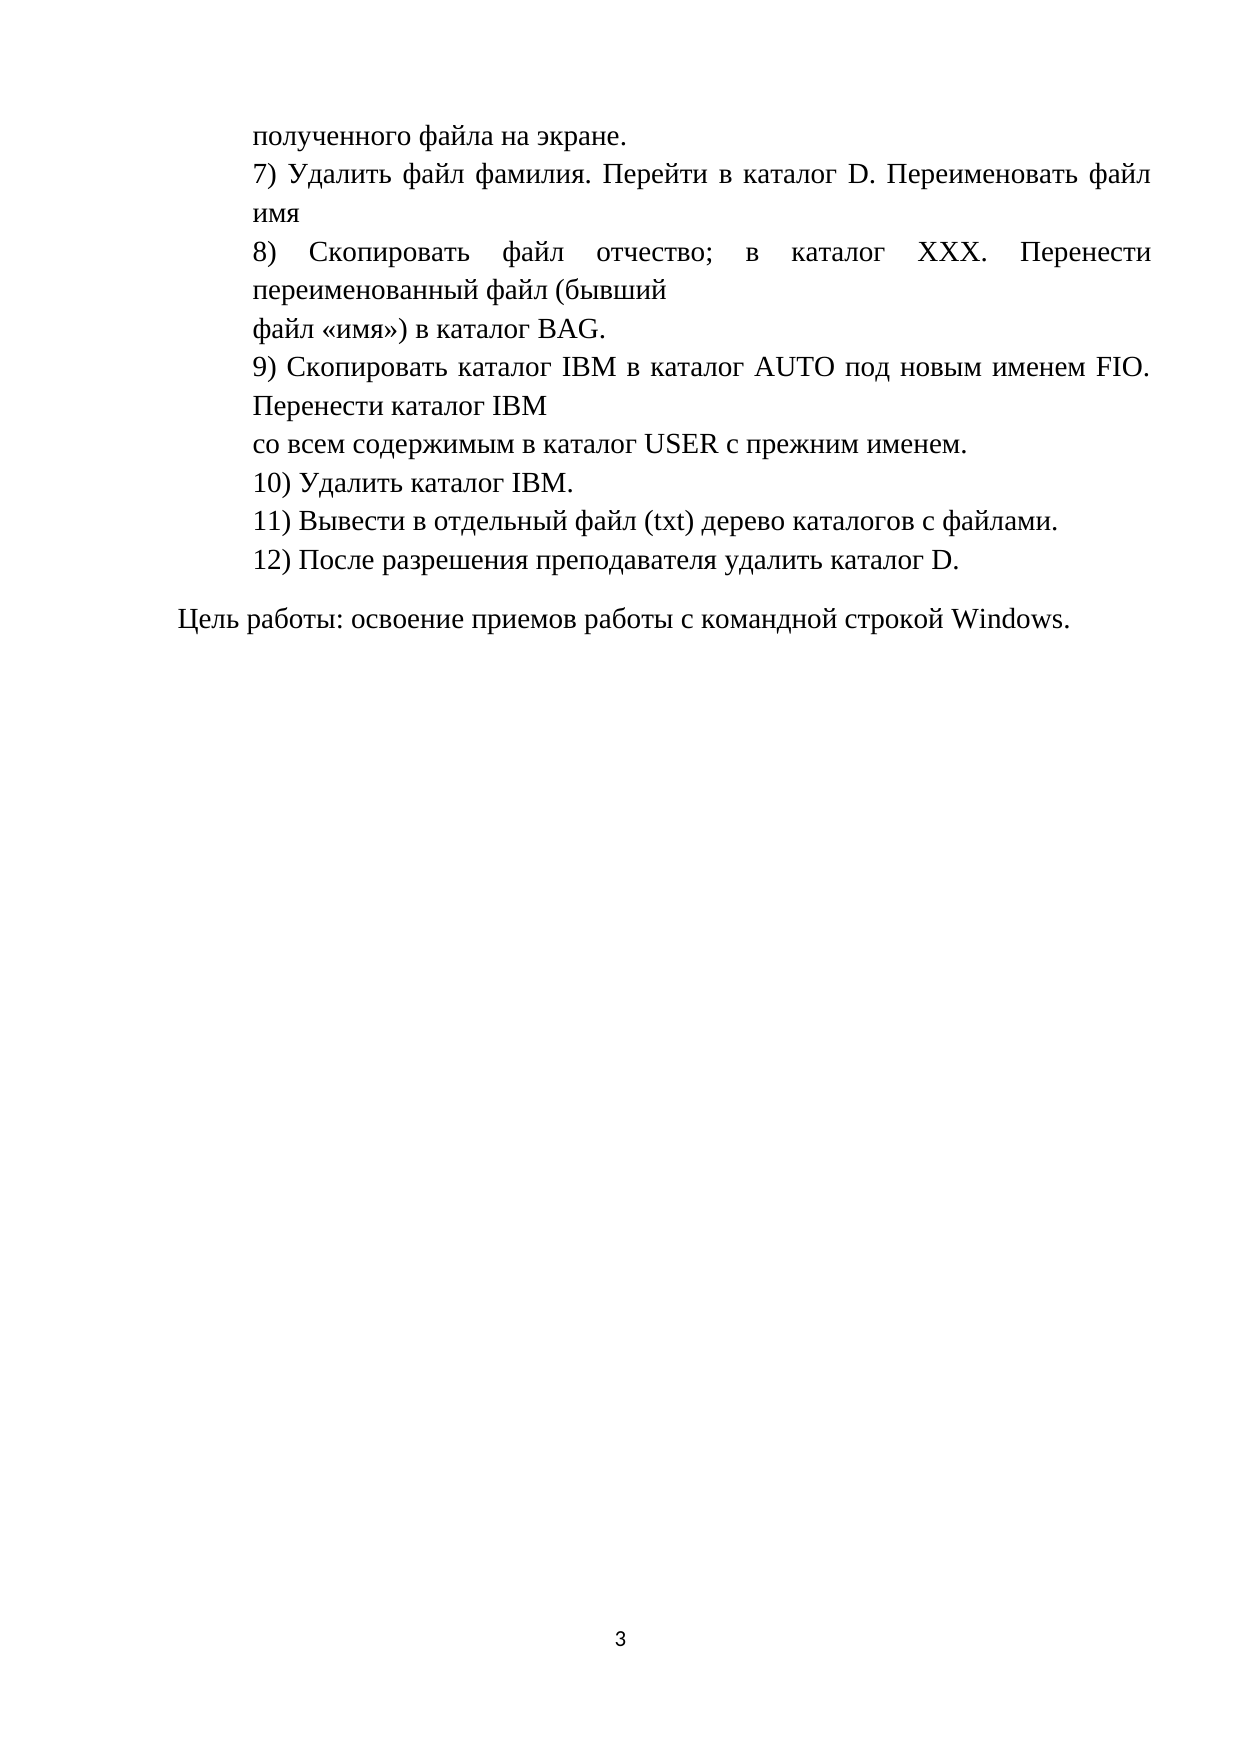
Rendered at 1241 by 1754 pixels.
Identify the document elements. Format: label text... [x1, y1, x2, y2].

list 8) Скопировать файл отчество; в каталог XXX. Перенести переименованный файл (бывший [252, 234, 1152, 306]
list 7) Удалить файл фамилия. Перейти в каталог D. Переименовать файл имя [252, 157, 1152, 229]
list 10) Удалить каталог IBM. [252, 465, 1152, 498]
list полученного файла на экране. [252, 118, 1152, 152]
text Цель работы: освоение приемов работы с командной строкой Windows. [177, 601, 1152, 635]
list файл «имя») в каталог BAG. [252, 311, 1152, 344]
list 9) Скопировать каталог IBM в каталог AUTO под новым именем FIO. Перенести каталог IBM [252, 349, 1152, 421]
list со всем содержимым в каталог USER с прежним именем. [252, 426, 1152, 460]
list 12) После разрешения преподавателя удалить каталог D. [252, 542, 1152, 576]
list 11) Вывести в отдельный файл (txt) дерево каталогов с файлами. [252, 503, 1152, 537]
